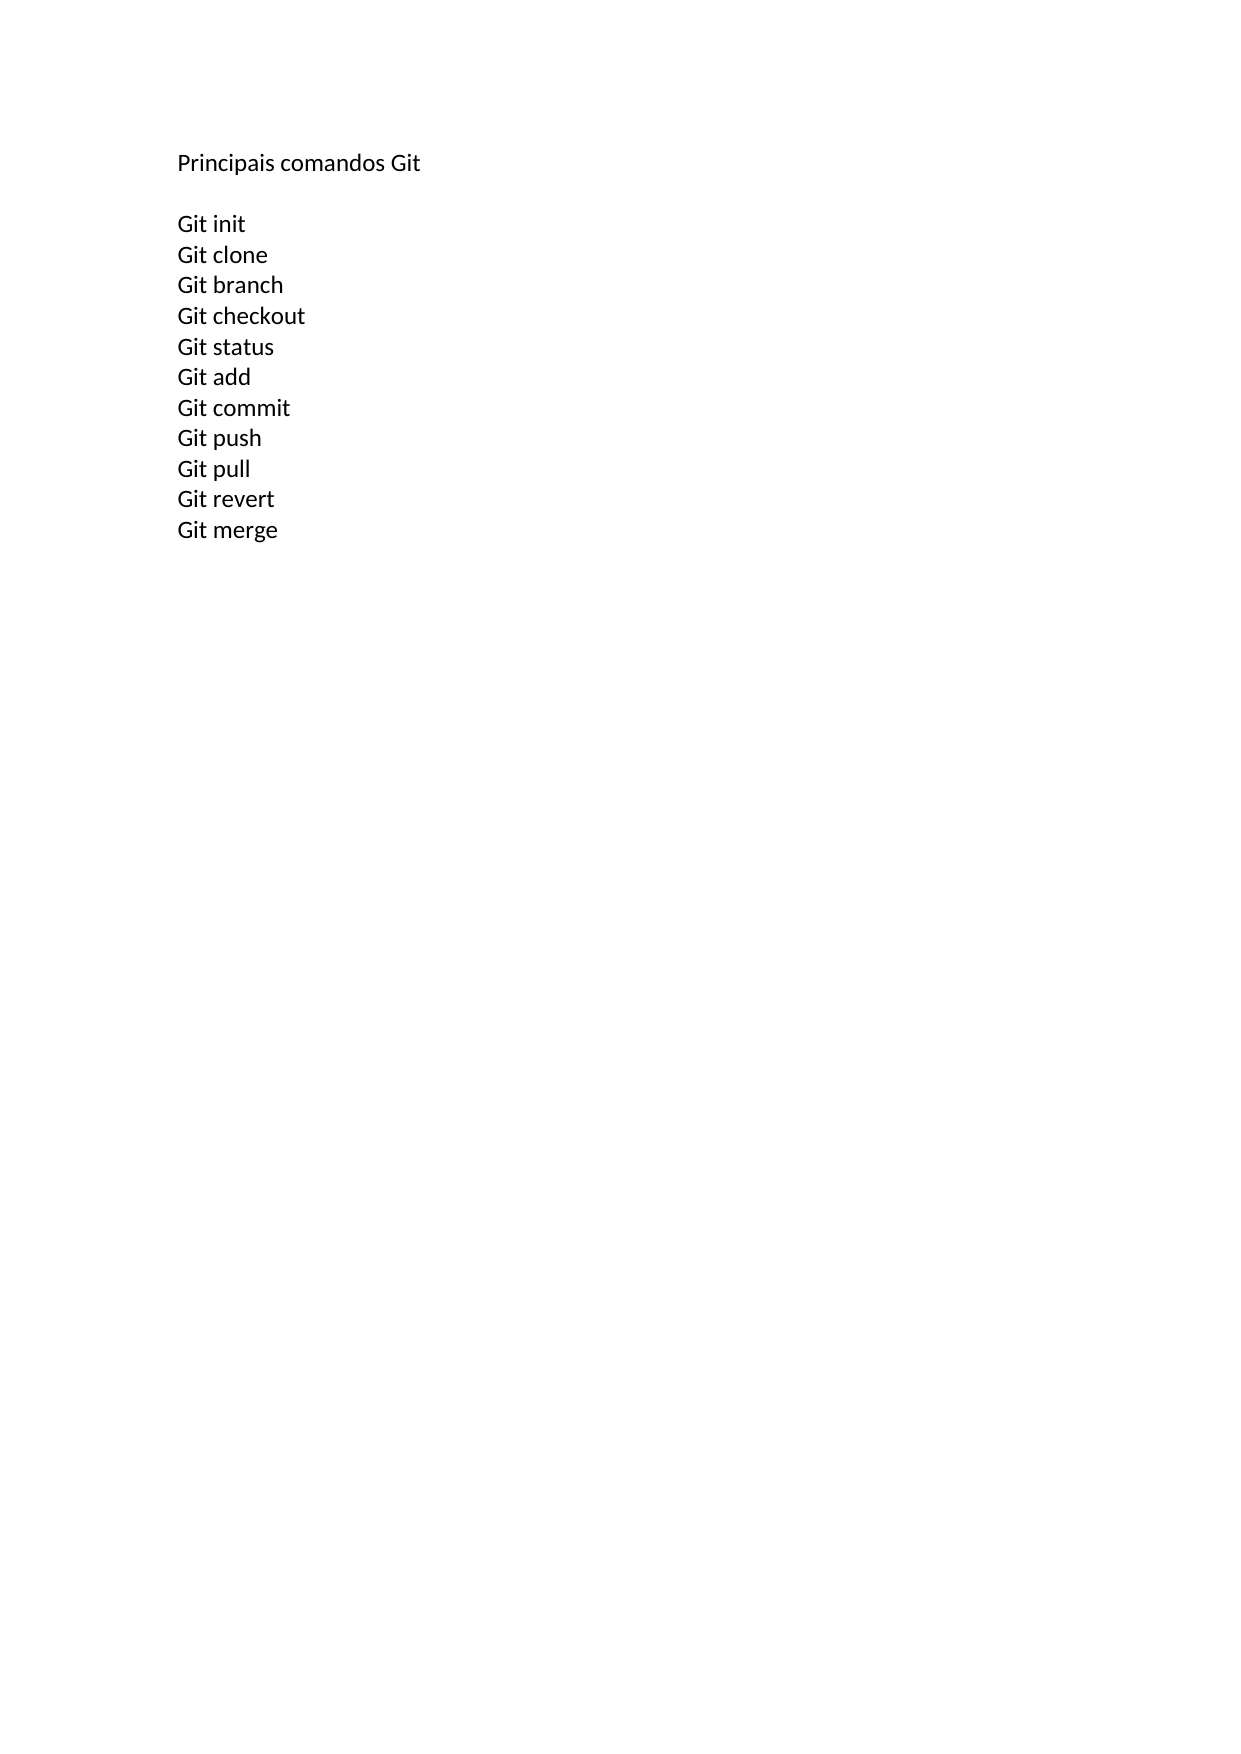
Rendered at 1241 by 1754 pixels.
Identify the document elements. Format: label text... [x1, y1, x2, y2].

text Git init [177, 209, 1063, 239]
text Git status [177, 331, 1063, 361]
text Git pull [177, 453, 1063, 483]
text Git checkout [177, 300, 1063, 331]
text Principais comandos Git [177, 148, 1063, 178]
text Git commit [177, 392, 1063, 422]
text Git clone [177, 239, 1063, 270]
text Git branch [177, 270, 1063, 300]
text Git revert [177, 483, 1063, 514]
text Git push [177, 422, 1063, 453]
text Git add [177, 361, 1063, 392]
text Git merge [177, 514, 1063, 544]
